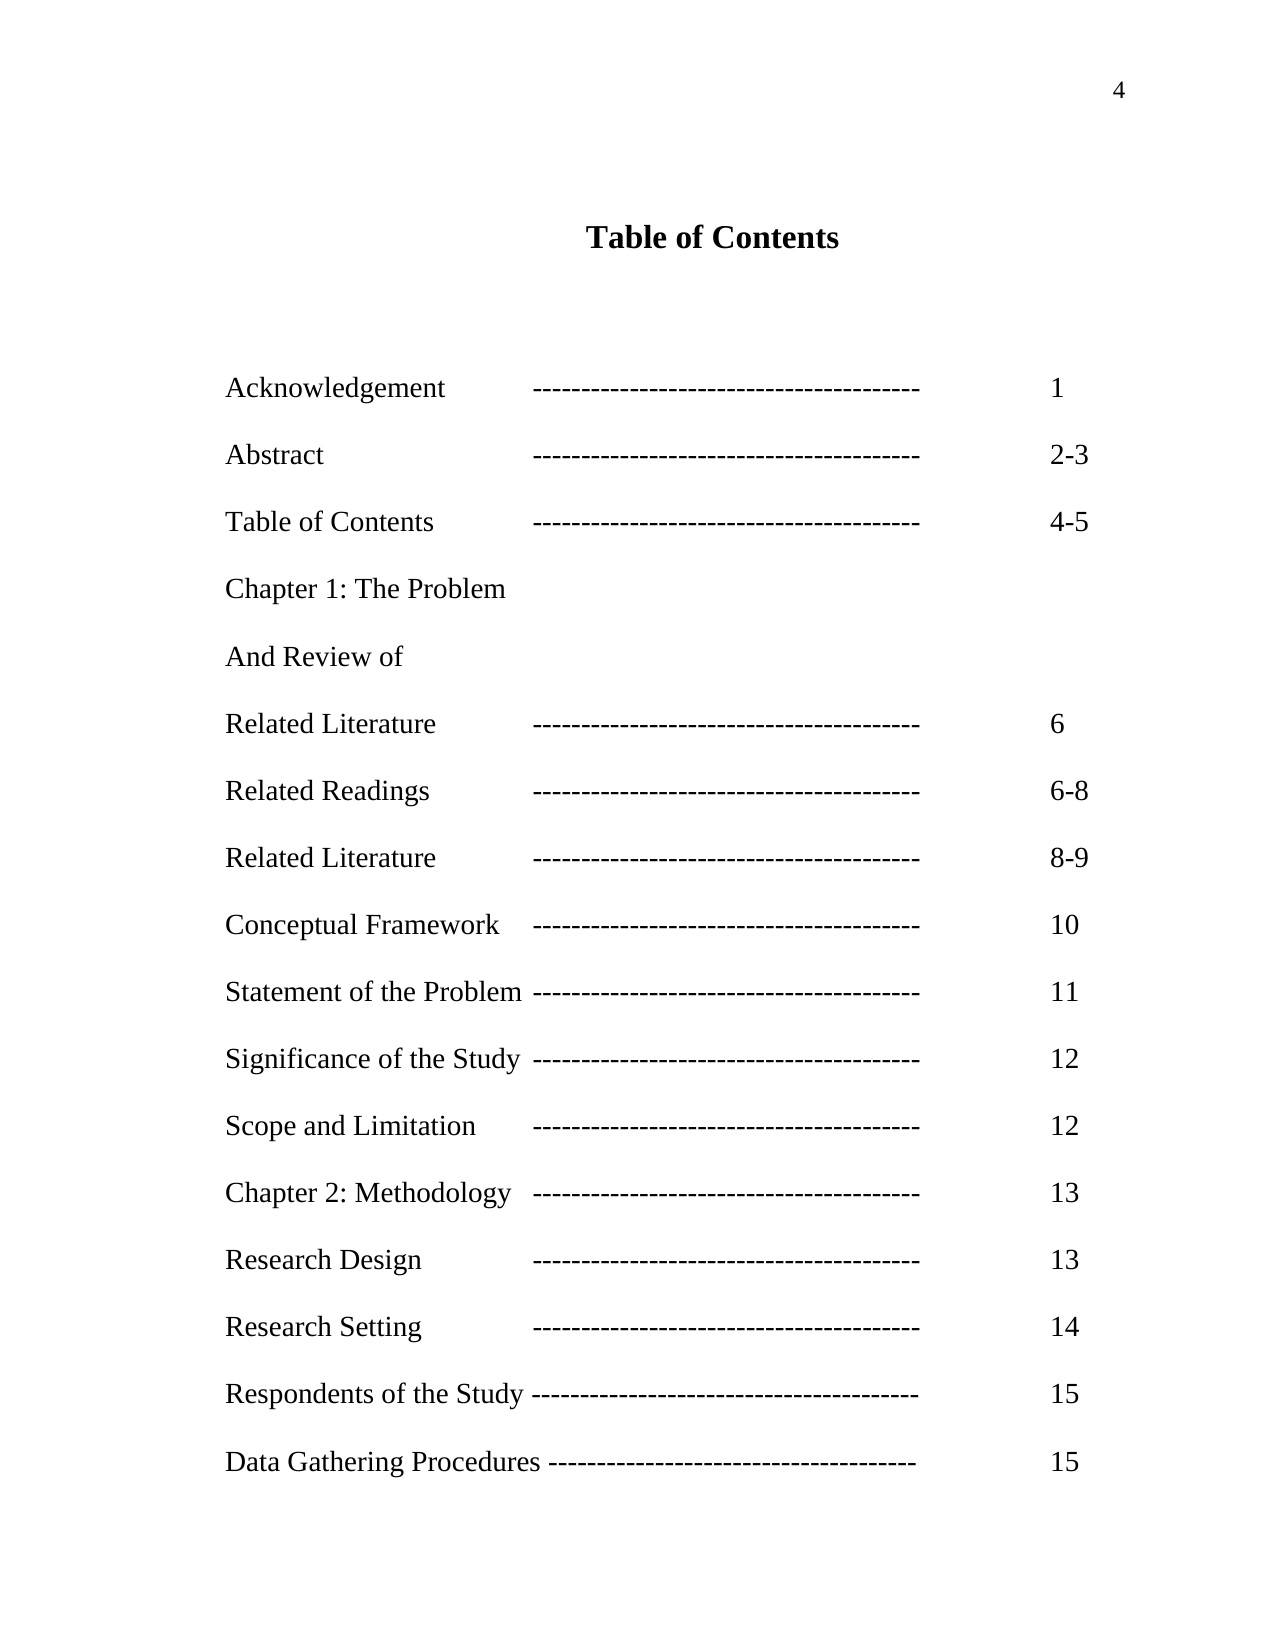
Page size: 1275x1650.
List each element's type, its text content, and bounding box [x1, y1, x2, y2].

text Chapter 2: Methodology ---------------------------------------- 13 [225, 1175, 1125, 1209]
text Related Readings ---------------------------------------- 6-8 [225, 773, 1125, 806]
text Table of Contents [225, 217, 1125, 255]
text And Review of [225, 639, 1125, 672]
text Research Design ---------------------------------------- 13 [225, 1242, 1125, 1276]
text Significance of the Study ---------------------------------------- 12 [225, 1041, 1125, 1075]
text Statement of the Problem ---------------------------------------- 11 [225, 974, 1125, 1008]
text Conceptual Framework ---------------------------------------- 10 [225, 907, 1125, 941]
text Acknowledgement ---------------------------------------- 1 [225, 370, 1125, 404]
text Related Literature ---------------------------------------- 6 [225, 706, 1125, 739]
text Respondents of the Study ---------------------------------------- 15 [225, 1377, 1125, 1410]
text Related Literature ---------------------------------------- 8-9 [225, 840, 1125, 873]
text Scope and Limitation ---------------------------------------- 12 [225, 1108, 1125, 1142]
text Research Setting ---------------------------------------- 14 [225, 1309, 1125, 1343]
text Chapter 1: The Problem [225, 572, 1125, 605]
text Table of Contents ---------------------------------------- 4-5 [225, 504, 1125, 538]
text Abstract ---------------------------------------- 2-3 [225, 437, 1125, 471]
text Data Gathering Procedures -------------------------------------- 15 [225, 1444, 1125, 1477]
